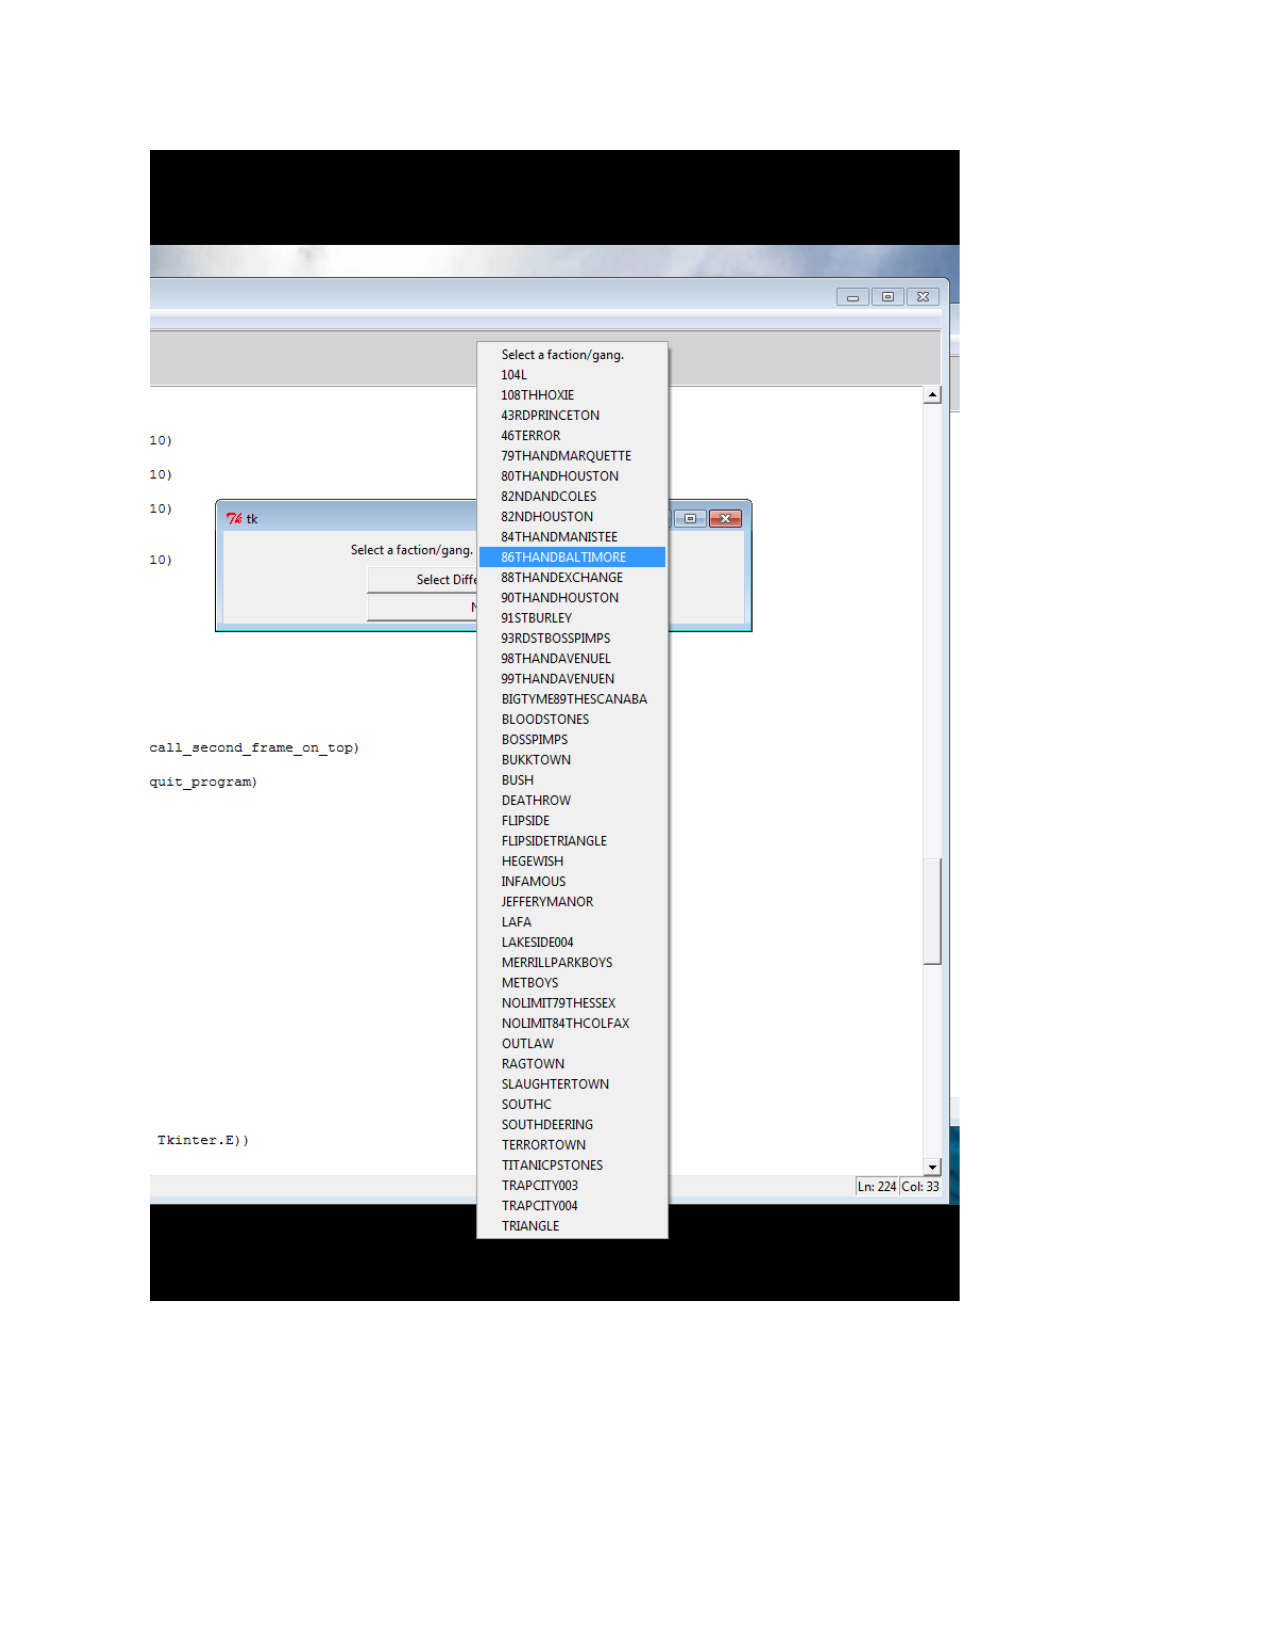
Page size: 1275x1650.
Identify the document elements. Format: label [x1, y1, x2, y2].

picture [150, 150, 960, 1301]
